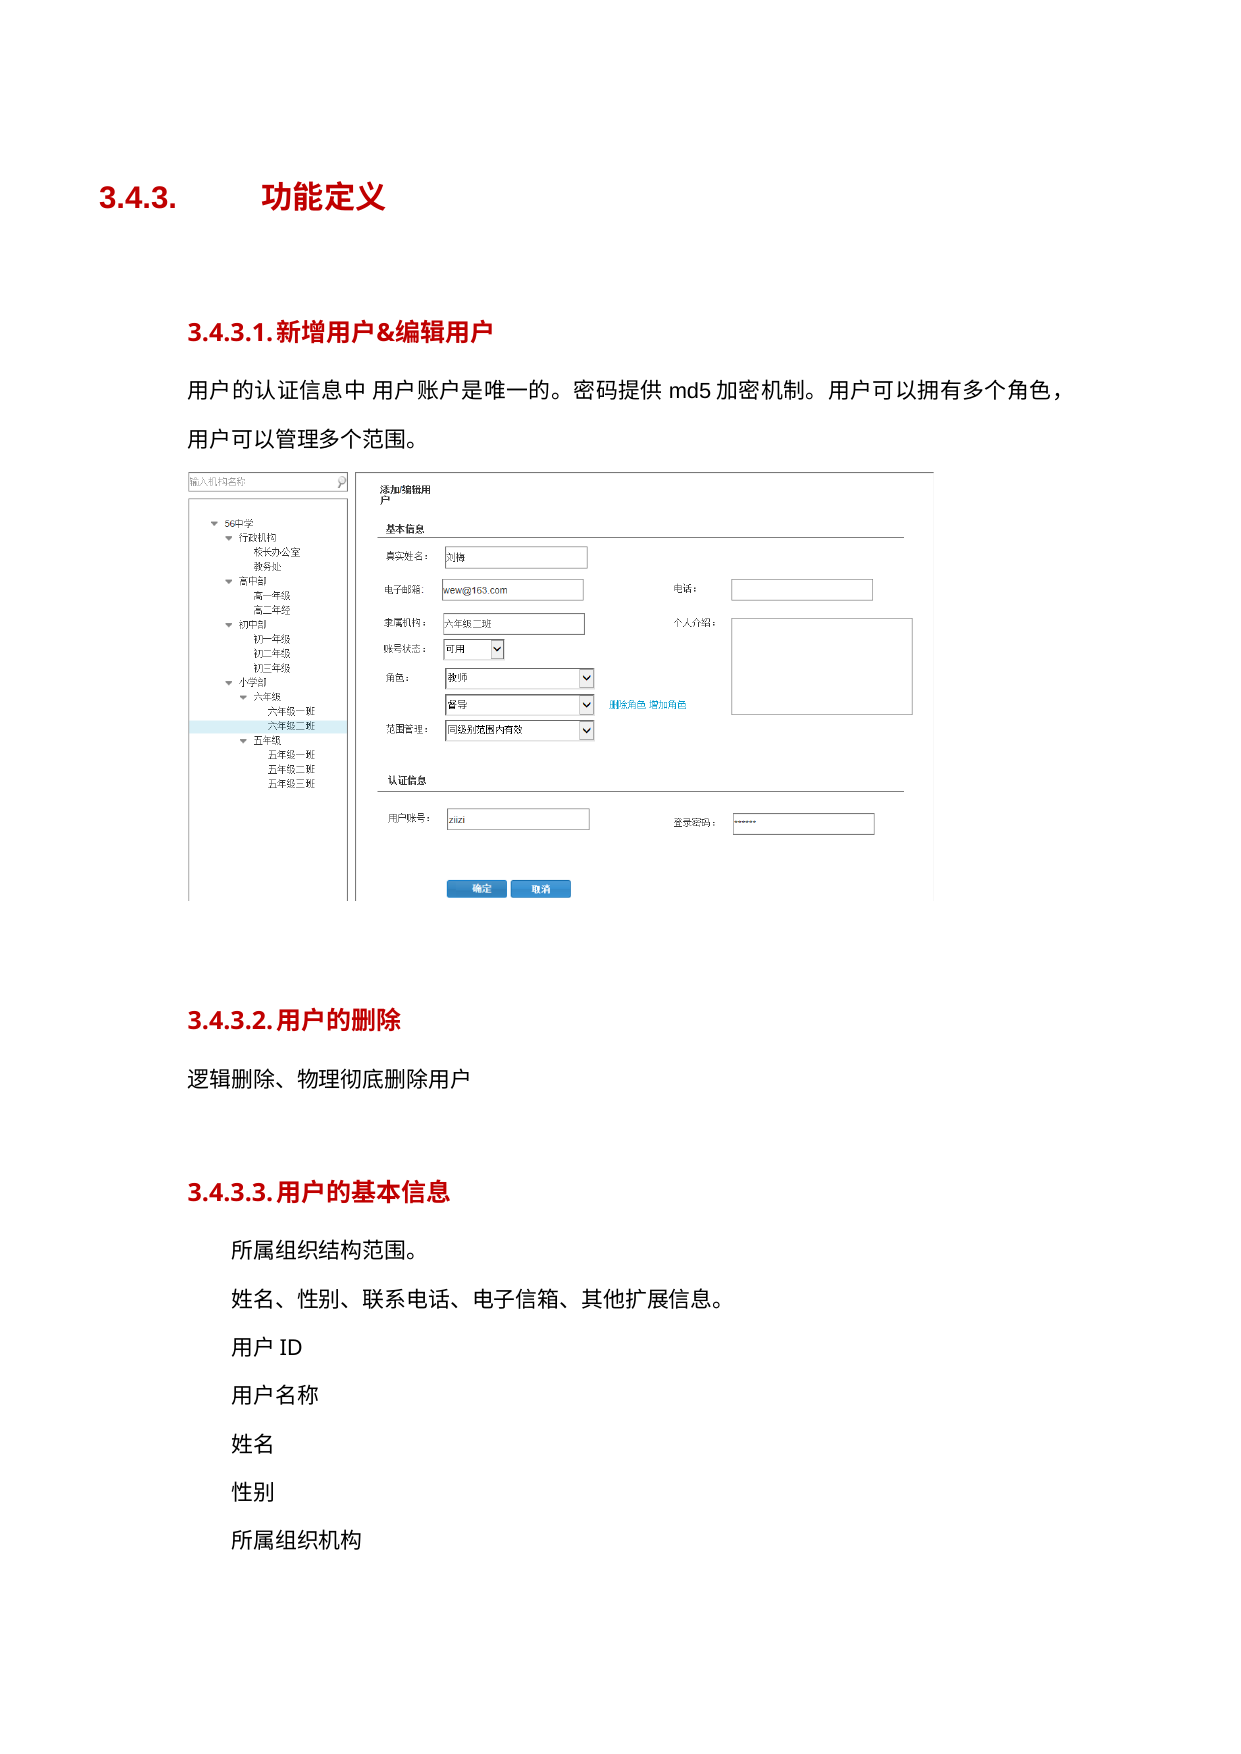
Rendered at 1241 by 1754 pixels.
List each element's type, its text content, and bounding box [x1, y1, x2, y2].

text 所属组织机构 [187, 1523, 1053, 1555]
text 用户名称 [187, 1378, 1053, 1410]
text 性别 [187, 1474, 1053, 1507]
picture [187, 470, 934, 901]
subtitle 用户的删除 [187, 986, 1053, 1051]
text 姓名、性别、联系电话、电子信箱、其他扩展信息。 [187, 1281, 1053, 1314]
text 用户的认证信息中 用户账户是唯一的。密码提供md5加密机制。用户可以拥有多个角色，用户可以管理多个范围。 [187, 373, 1053, 454]
text 逻辑删除、物理彻底删除用户 [187, 1061, 1053, 1094]
subtitle 新增用户&编辑用户 [187, 298, 1053, 363]
text 用户ID [187, 1329, 1053, 1362]
text 姓名 [187, 1426, 1053, 1459]
subtitle 用户的基本信息 [187, 1158, 1053, 1223]
text 所属组织结构范围。 [231, 1233, 1053, 1265]
subtitle 功能定义 [99, 162, 1053, 227]
